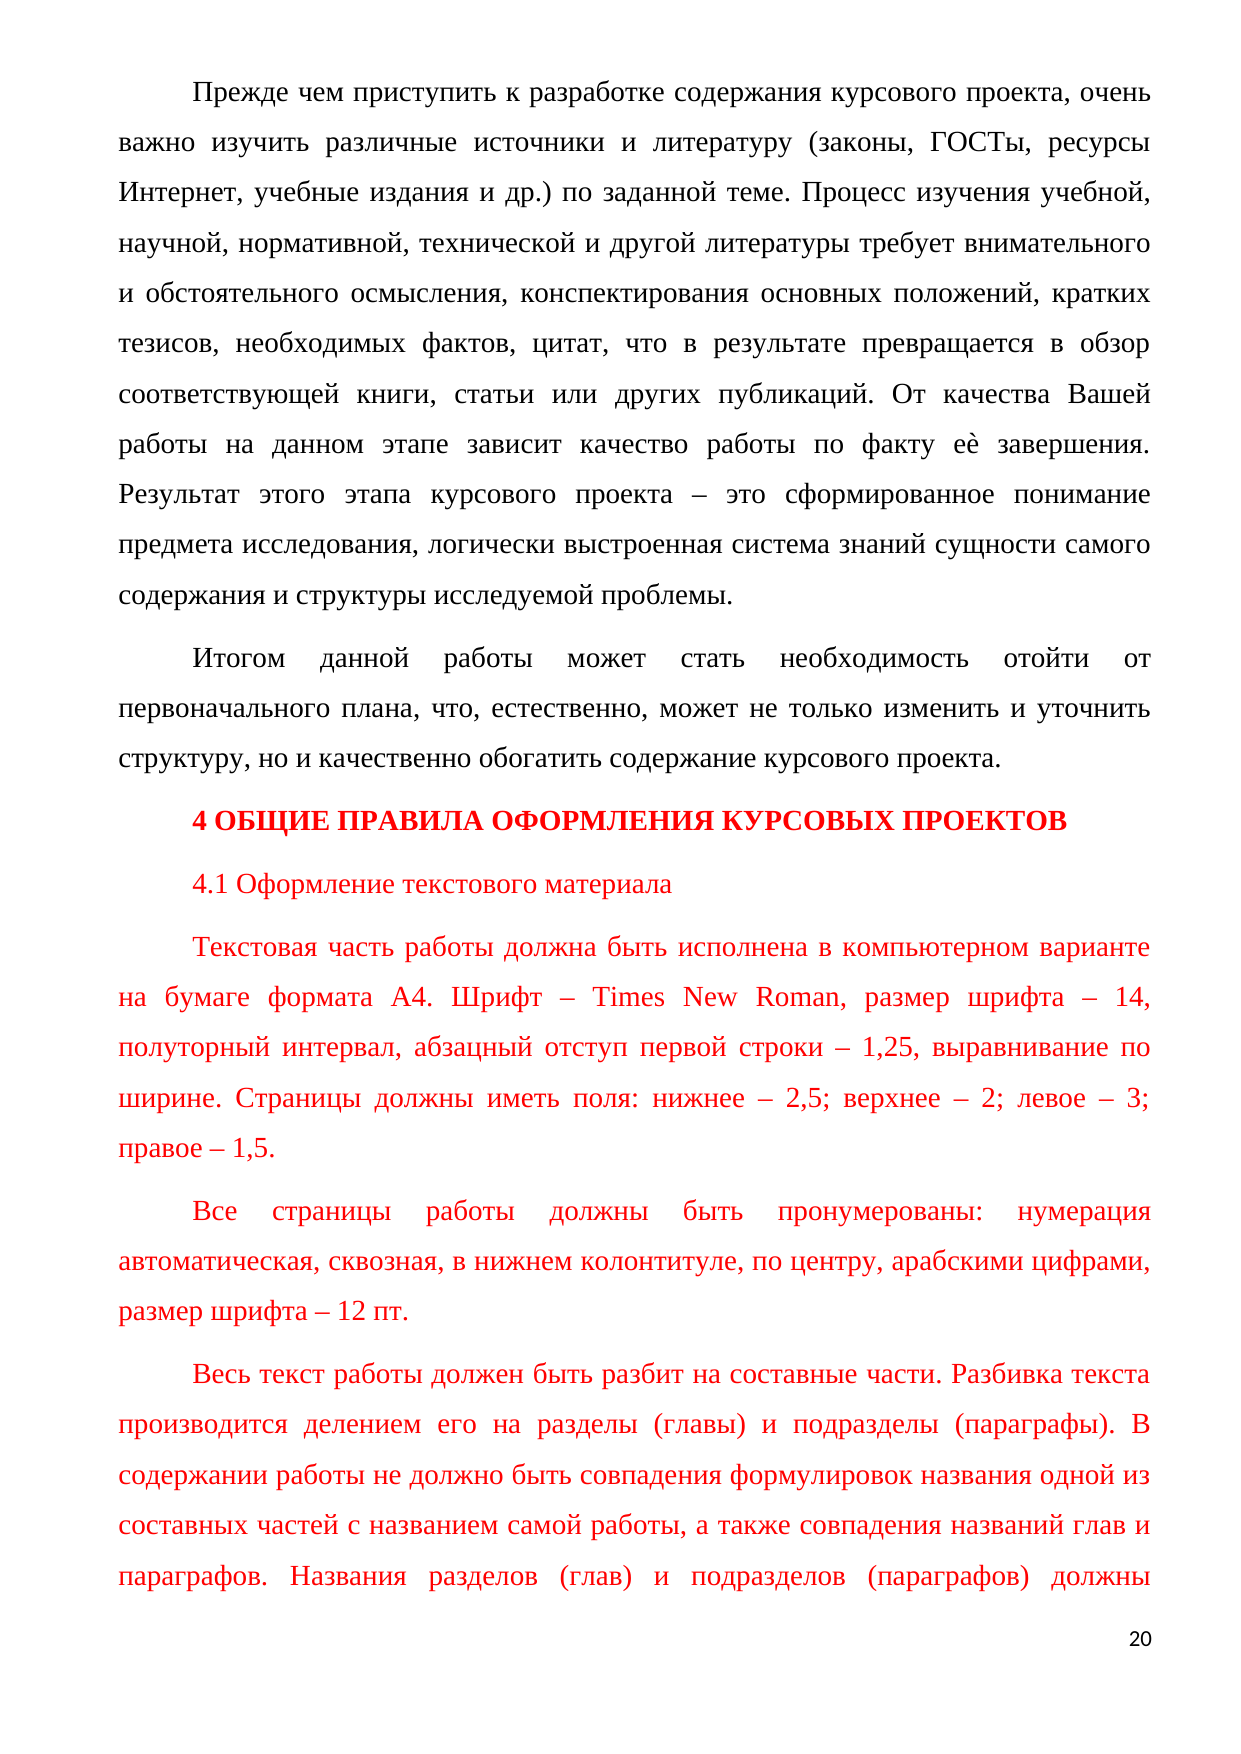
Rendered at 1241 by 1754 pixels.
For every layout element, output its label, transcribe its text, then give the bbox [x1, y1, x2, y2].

text Прежде чем приступить к разработке содержания курсового проекта, очень важно изучить различные источники и литературу (законы, ГОСТы, ресурсы Интернет, учебные издания и др.) по заданной теме. Процесс изучения учебной, научной, нормативной, технической и другой литературы требует внимательного и обстоятельного осмысления, конспектирования основных положений, кратких тезисов, необходимых фактов, цитат, что в результате превращается в обзор соответствующей книги, статьи или других публикаций. От качества Вашей работы на данном этапе зависит качество работы по факту еѐ завершения. Результат этого этапа курсового проекта – это сформированное понимание предмета исследования, логически выстроенная система знаний сущности самого содержания и структуры исследуемой проблемы. [118, 74, 1152, 611]
text Все страницы работы должны быть пронумерованы: нумерация автоматическая, сквозная, в нижнем колонтитуле, по центру, арабскими цифрами, размер шрифта – 12 пт. [118, 1193, 1152, 1327]
text Итогом данной работы может стать необходимость отойти от первоначального плана, что, естественно, может не только изменить и уточнить структуру, но и качественно обогатить содержание курсового проекта. [118, 640, 1152, 774]
text Текстовая часть работы должна быть исполнена в компьютерном варианте на бумаге формата А4. Шрифт – Times New Roman, размер шрифта – 14, полуторный интервал, абзацный отступ первой строки – 1,25, выравнивание по ширине. Страницы должны иметь поля: нижнее – 2,5; верхнее – 2; левое – 3; правое – 1,5. [118, 929, 1152, 1164]
text 4.1 Оформление текстового материала [118, 866, 1152, 899]
text 4 ОБЩИЕ ПРАВИЛА ОФОРМЛЕНИЯ КУРСОВЫХ ПРОЕКТОВ [118, 803, 1152, 837]
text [118, 1356, 1152, 1591]
